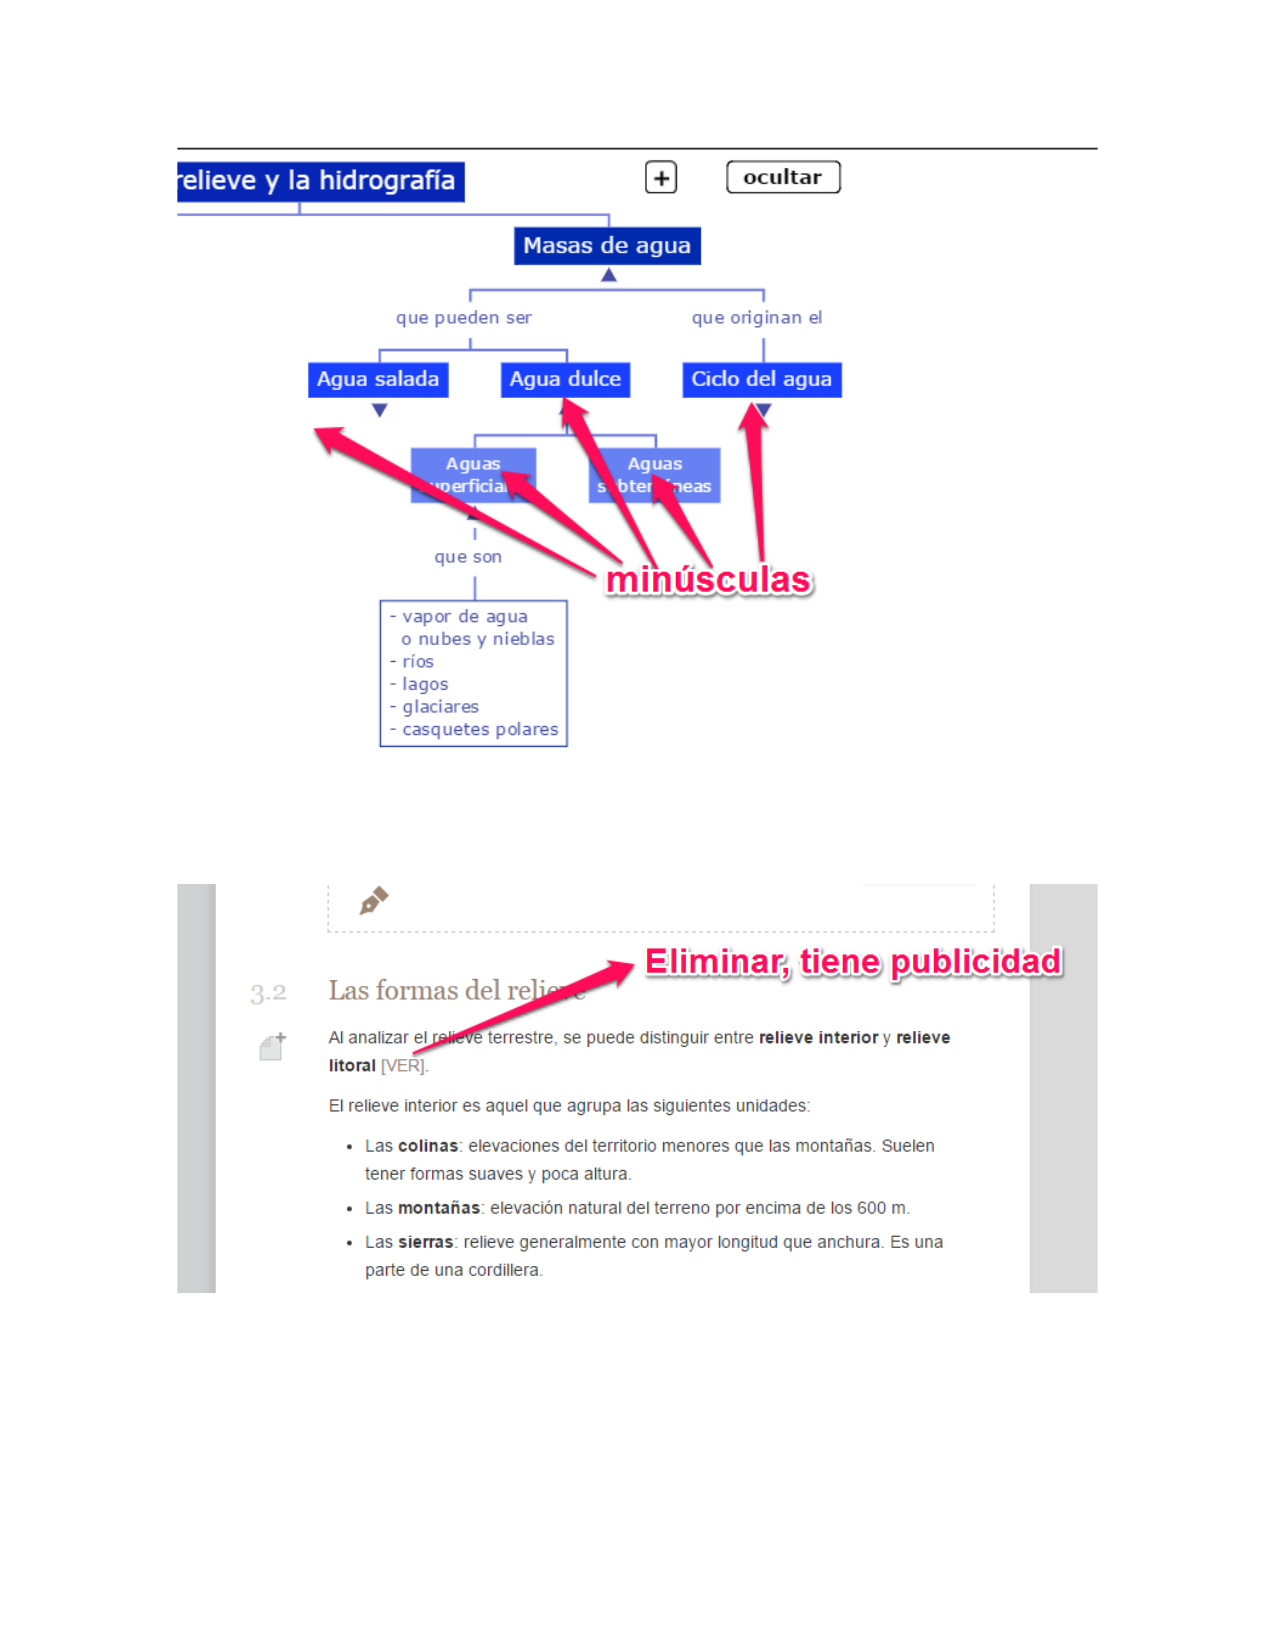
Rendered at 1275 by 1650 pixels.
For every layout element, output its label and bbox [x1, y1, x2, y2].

picture [177, 147, 1098, 819]
picture [177, 884, 1098, 1293]
